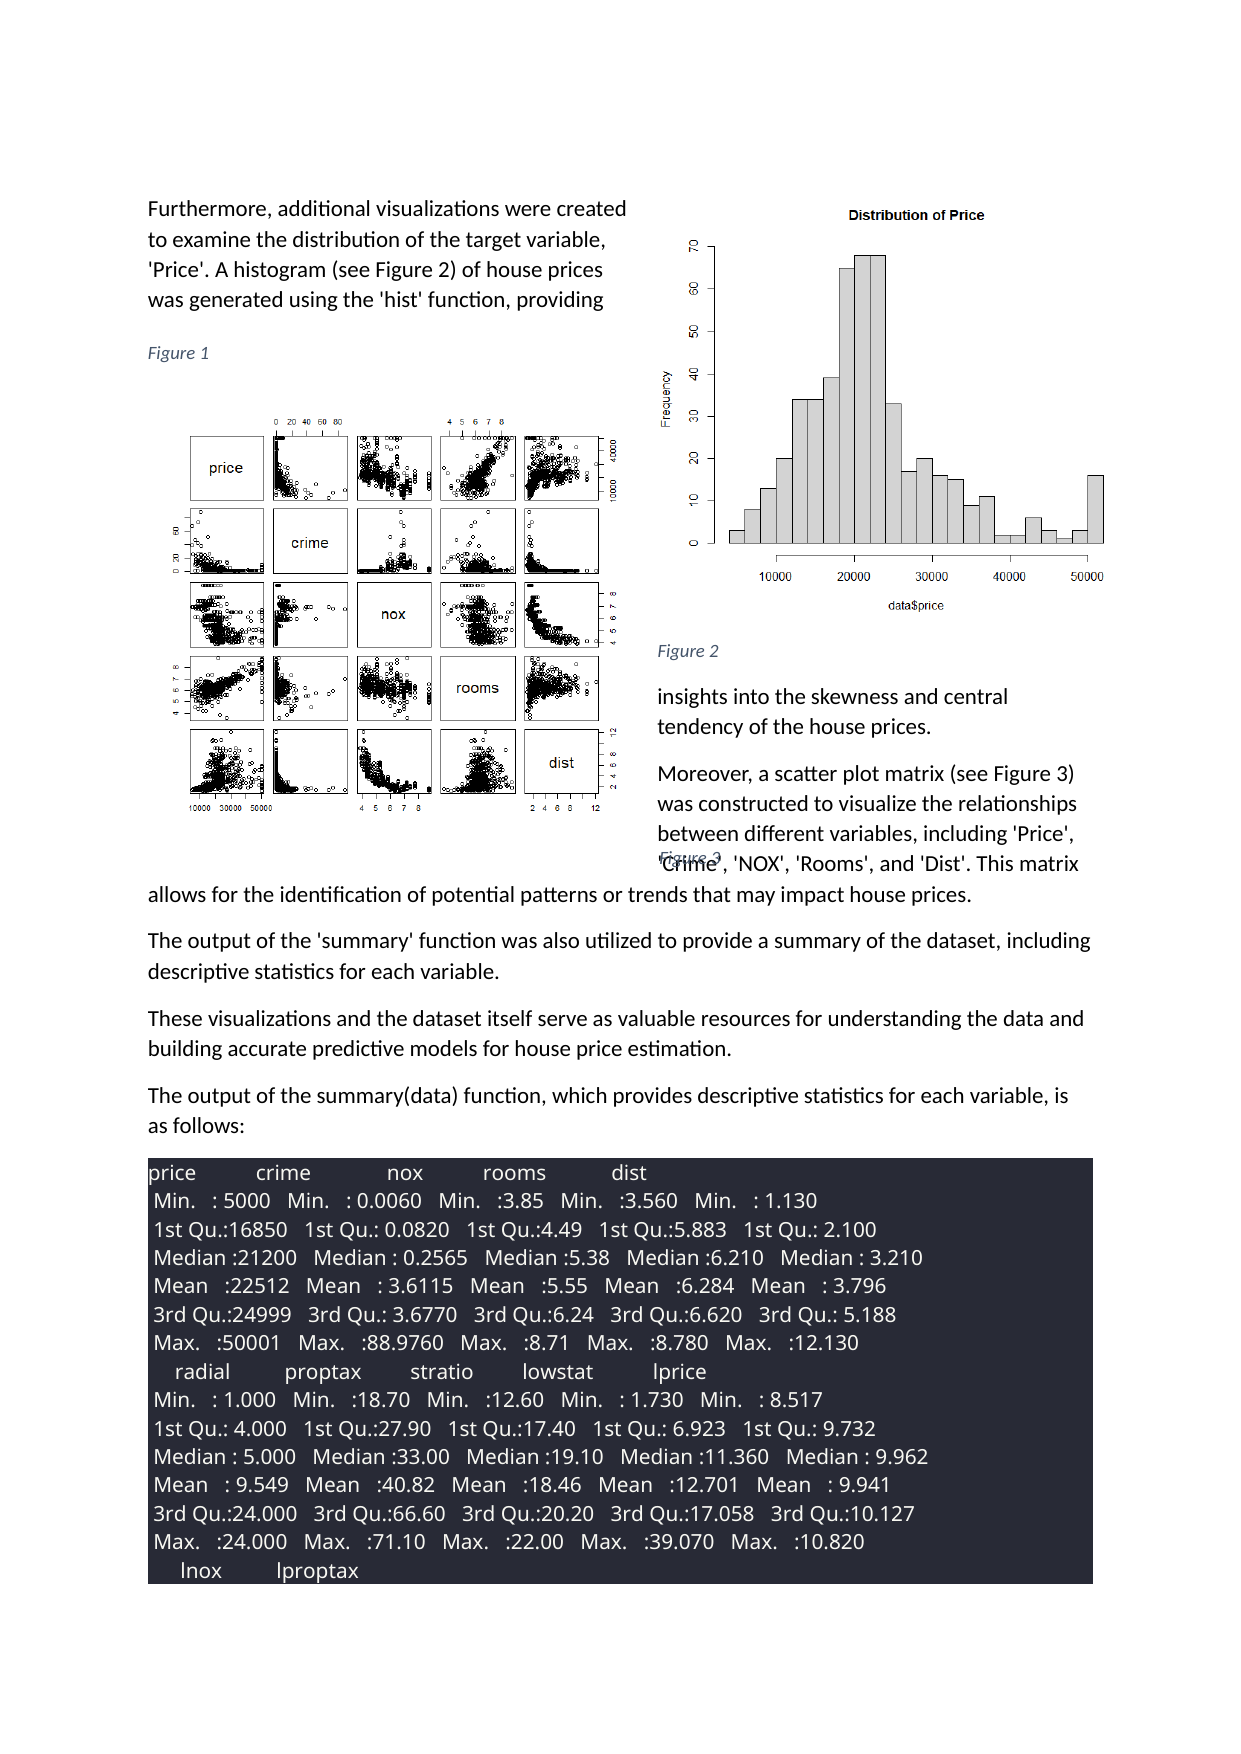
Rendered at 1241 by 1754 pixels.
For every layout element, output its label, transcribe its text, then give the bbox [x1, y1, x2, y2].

text Min. : 1.000 Min. :18.70 Min. :12.60 Min. : 1.730 Min. : 8.517 [148, 1385, 1093, 1414]
picture [147, 393, 638, 834]
text Min. : 5000 Min. : 0.0060 Min. :3.85 Min. :3.560 Min. : 1.130 [148, 1186, 1093, 1215]
text Mean :22512 Mean : 3.6115 Mean :5.55 Mean :6.284 Mean : 3.796 [148, 1272, 1093, 1300]
text Max. :50001 Max. :88.9760 Max. :8.71 Max. :8.780 Max. :12.130 [148, 1328, 1093, 1357]
picture [656, 185, 1143, 623]
text 1st Qu.:16850 1st Qu.: 0.0820 1st Qu.:4.49 1st Qu.:5.883 1st Qu.: 2.100 [148, 1215, 1093, 1243]
text lnox lproptax [148, 1556, 1093, 1584]
text These visualizations and the dataset itself serve as valuable resources for understanding the data and building accurate predictive models for house price estimation. [148, 1004, 1093, 1062]
text radial proptax stratio lowstat lprice [148, 1357, 1093, 1385]
text Max. :24.000 Max. :71.10 Max. :22.00 Max. :39.070 Max. :10.820 [148, 1527, 1093, 1556]
text Moreover, a scatter plot matrix (see Figure 3) was constructed to visualize the relationships between different variables, including 'Price', 'Crime', 'NOX', 'Rooms', and 'Dist'. This matrix allows for the identification of potential patterns or trends that may impact house prices. [148, 759, 1093, 908]
text The output of the 'summary' function was also utilized to provide a summary of the dataset, including descriptive statistics for each variable. [148, 927, 1093, 985]
text 1st Qu.: 4.000 1st Qu.:27.90 1st Qu.:17.40 1st Qu.: 6.923 1st Qu.: 9.732 [148, 1414, 1093, 1442]
text 3rd Qu.:24999 3rd Qu.: 3.6770 3rd Qu.:6.24 3rd Qu.:6.620 3rd Qu.: 5.188 [148, 1300, 1093, 1328]
text price crime nox rooms dist [148, 1158, 1093, 1186]
text Median : 5.000 Median :33.00 Median :19.10 Median :11.360 Median : 9.962 [148, 1442, 1093, 1471]
text 3rd Qu.:24.000 3rd Qu.:66.60 3rd Qu.:20.20 3rd Qu.:17.058 3rd Qu.:10.127 [148, 1499, 1093, 1527]
text The output of the summary(data) function, which provides descriptive statistics for each variable, is as follows: [148, 1081, 1093, 1139]
text Mean : 9.549 Mean :40.82 Mean :18.46 Mean :12.701 Mean : 9.941 [148, 1471, 1093, 1499]
text Median :21200 Median : 0.2565 Median :5.38 Median :6.210 Median : 3.210 [148, 1243, 1093, 1272]
